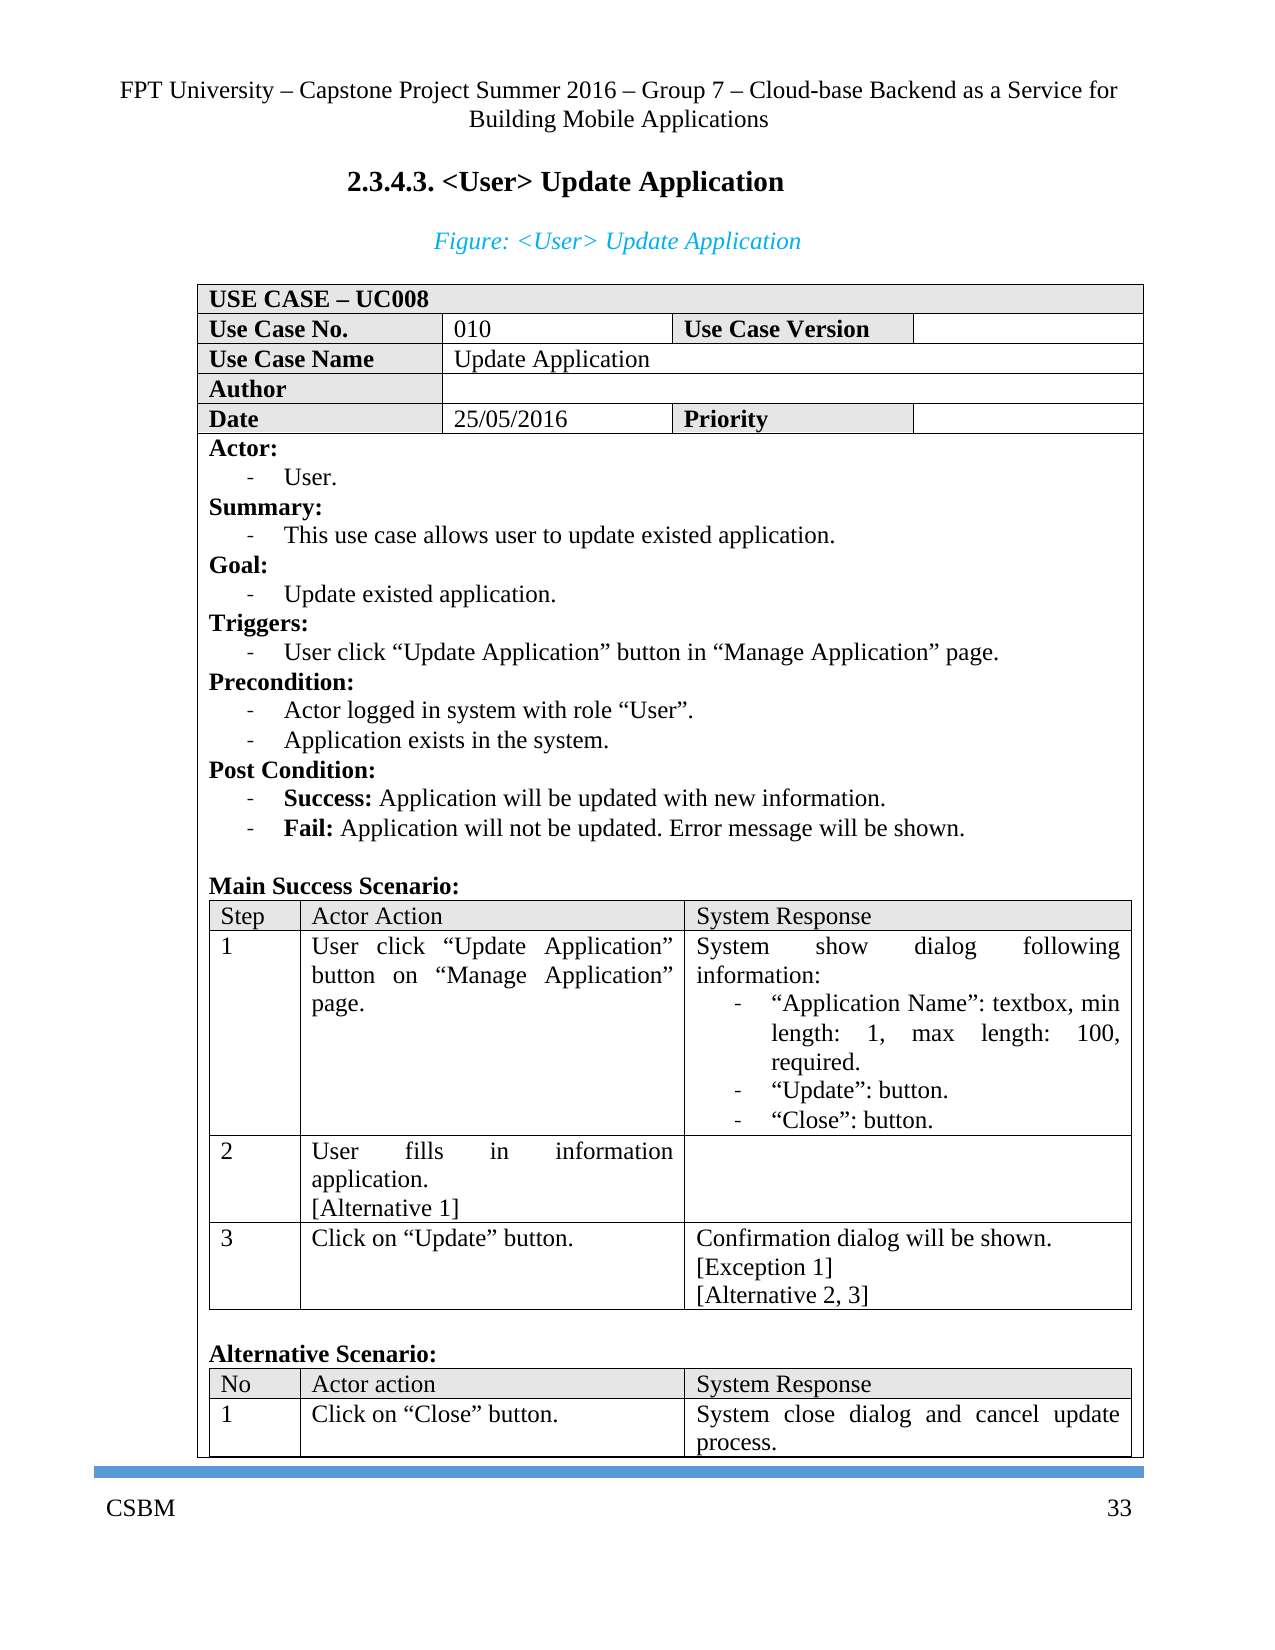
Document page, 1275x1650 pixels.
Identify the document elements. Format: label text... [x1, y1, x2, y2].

table_cell Use Case Name [198, 344, 442, 373]
table_cell Use Case No. [198, 314, 442, 343]
table_cell Update Application [443, 344, 1143, 373]
table_cell Author [198, 374, 442, 403]
text Figure: <User> Update Application [94, 226, 1144, 255]
table_header USE CASE – UC008 [198, 285, 1143, 313]
table_cell Use Case Version [673, 314, 913, 343]
table_cell 25/05/2016 [443, 404, 672, 432]
table_cell [914, 314, 1143, 343]
table_cell [443, 374, 1143, 403]
table_cell Priority [673, 404, 913, 432]
subtitle 2.3.4.3. <User> Update Application [347, 164, 1144, 197]
table_cell Date [198, 404, 442, 432]
table_cell 010 [443, 314, 672, 343]
picture [584, 235, 595, 245]
table_cell [914, 404, 1143, 432]
